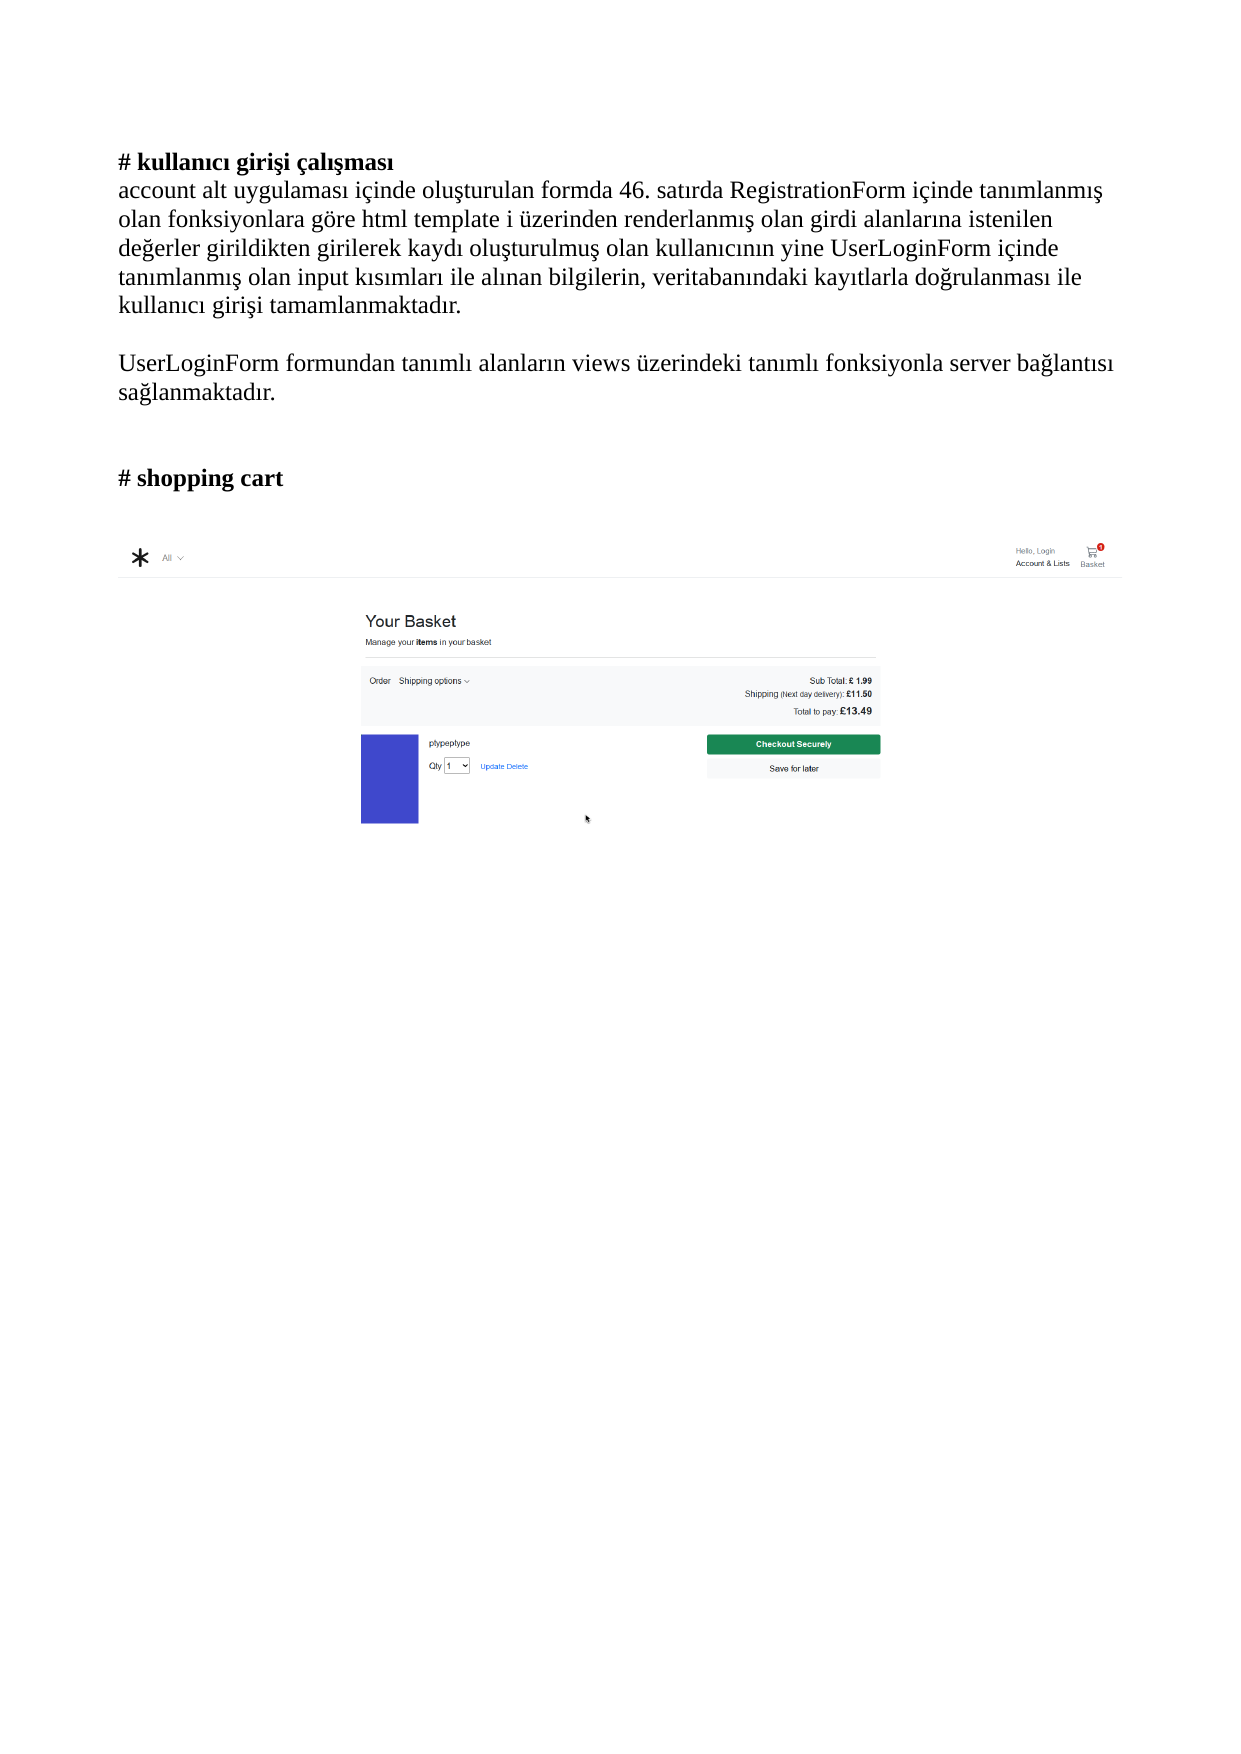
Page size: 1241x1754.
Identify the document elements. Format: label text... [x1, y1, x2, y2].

text account alt uygulaması içinde oluşturulan formda 46. satırda RegistrationForm içinde tanımlanmış olan fonksiyonlara göre html template i üzerinden renderlanmış olan girdi alanlarına istenilen değerler girildikten girilerek kaydı oluşturulmuş olan kullanıcının yine UserLoginForm içinde tanımlanmış olan input kısımları ile alınan bilgilerin, veritabanındaki kayıtlarla doğrulanması ile kullanıcı girişi tamamlanmaktadır. [118, 176, 1122, 319]
text # shopping cart [118, 463, 1122, 492]
text # kullanıcı girişi çalışması [118, 147, 1122, 176]
text UserLoginForm formundan tanımlı alanların views üzerindeki tanımlı fonksiyonla server bağlantısı sağlanmaktadır. [118, 348, 1122, 406]
picture [118, 537, 1123, 1102]
